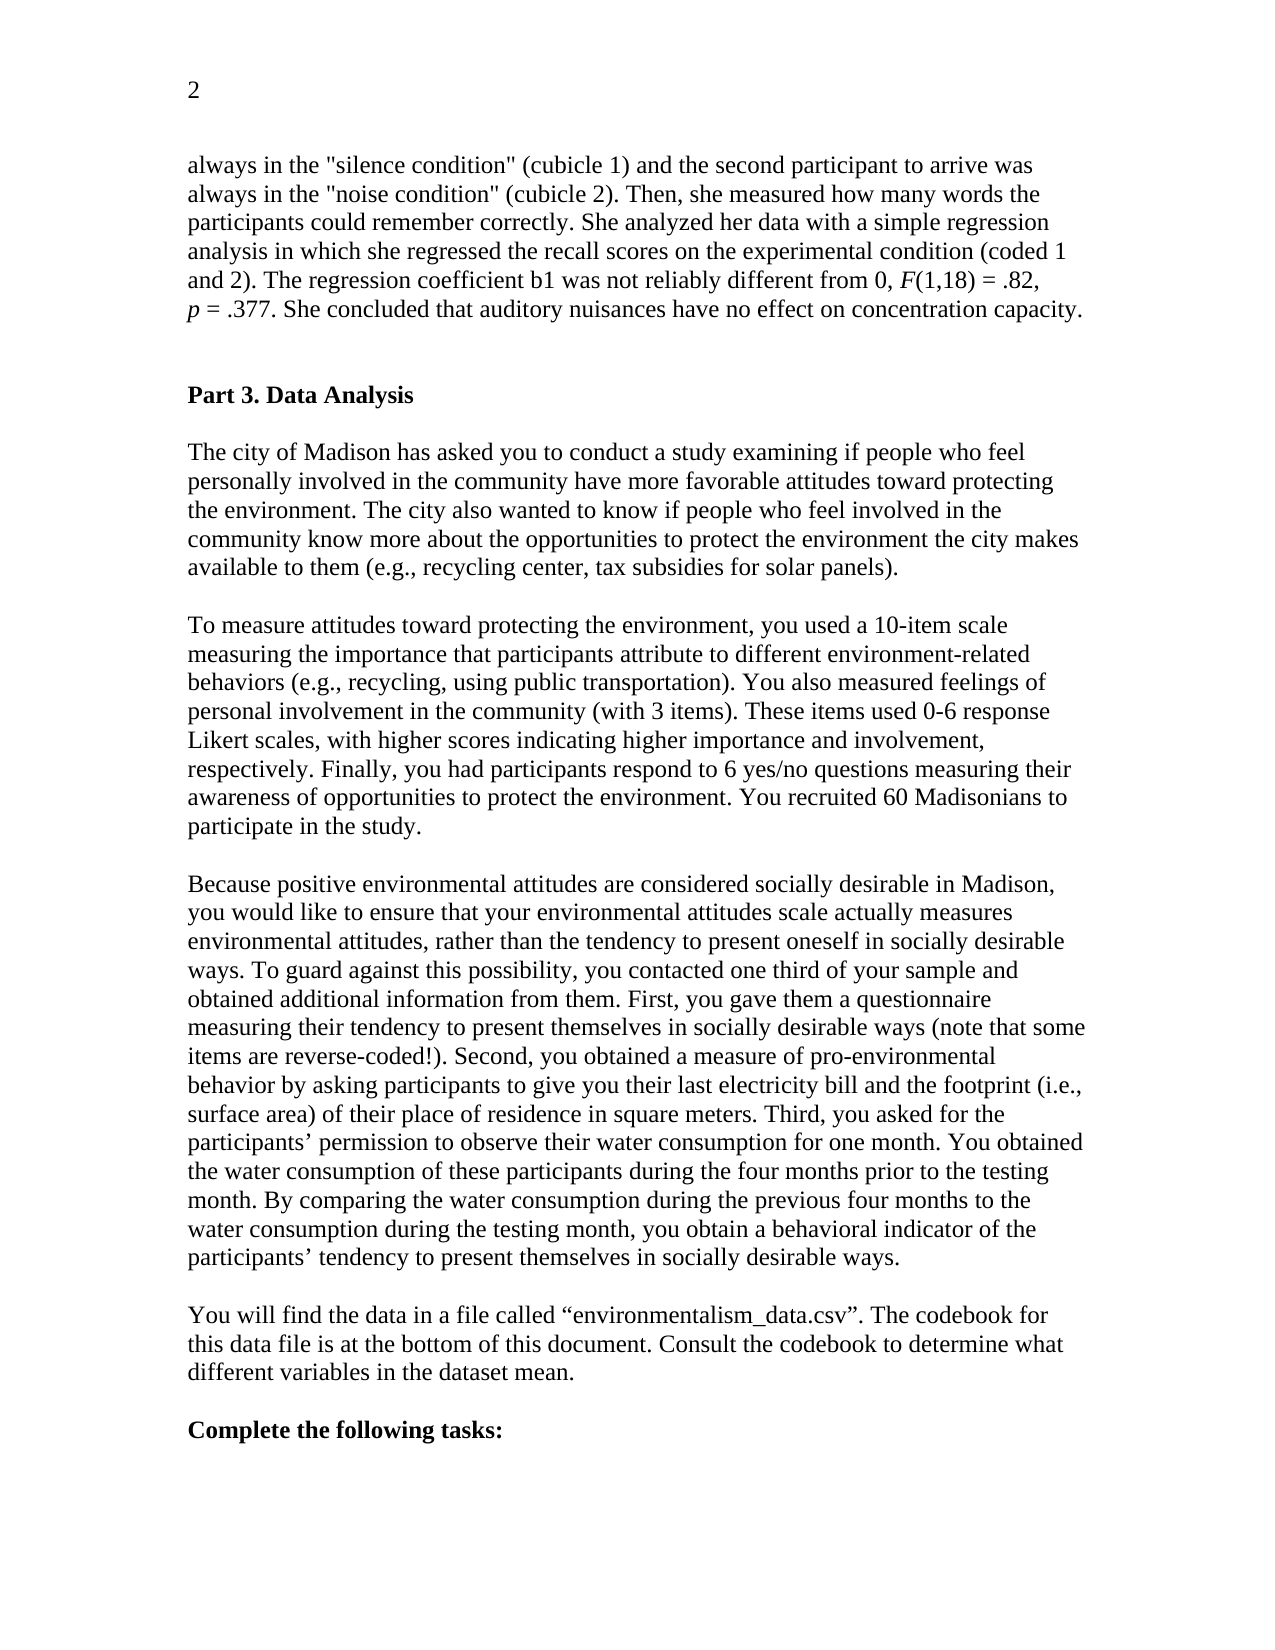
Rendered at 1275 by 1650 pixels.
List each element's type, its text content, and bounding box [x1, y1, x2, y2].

text You will find the data in a file called “environmentalism_data.csv”. The codebook for this data file is at the bottom of this document. Consult the codebook to determine what different variables in the dataset mean. [187, 1300, 1087, 1386]
text Because positive environmental attitudes are considered socially desirable in Madison, you would like to ensure that your environmental attitudes scale actually measures environmental attitudes, rather than the tendency to present oneself in socially desirable ways. To guard against this possibility, you contacted one third of your sample and obtained additional information from them. First, you gave them a questionnaire measuring their tendency to present themselves in socially desirable ways (note that some items are reverse-coded!). Second, you obtained a measure of pro-environmental behavior by asking participants to give you their last electricity bill and the footprint (i.e., surface area) of their place of residence in square meters. Third, you asked for the participants’ permission to observe their water consumption for one month. You obtained the water consumption of these participants during the four months prior to the testing month. By comparing the water consumption during the previous four months to the water consumption during the testing month, you obtain a behavioral indicator of the participants’ tendency to present themselves in socially desirable ways. [187, 869, 1087, 1271]
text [187, 150, 1087, 322]
text Complete the following tasks: [187, 1415, 1087, 1444]
text The city of Madison has asked you to conduct a study examining if people who feel personally involved in the community have more favorable attitudes toward protecting the environment. The city also wanted to know if people who feel involved in the community know more about the opportunities to protect the environment the city makes available to them (e.g., recycling center, tax subsidies for solar panels). [187, 437, 1087, 581]
text To measure attitudes toward protecting the environment, you used a 10-item scale measuring the importance that participants attribute to different environment-related behaviors (e.g., recycling, using public transportation). You also measured feelings of personal involvement in the community (with 3 items). These items used 0-6 response Likert scales, with higher scores indicating higher importance and involvement, respectively. Finally, you had participants respond to 6 yes/no questions measuring their awareness of opportunities to protect the environment. You recruited 60 Madisonians to participate in the study. [187, 610, 1087, 840]
text Part 3. Data Analysis [187, 380, 1087, 409]
